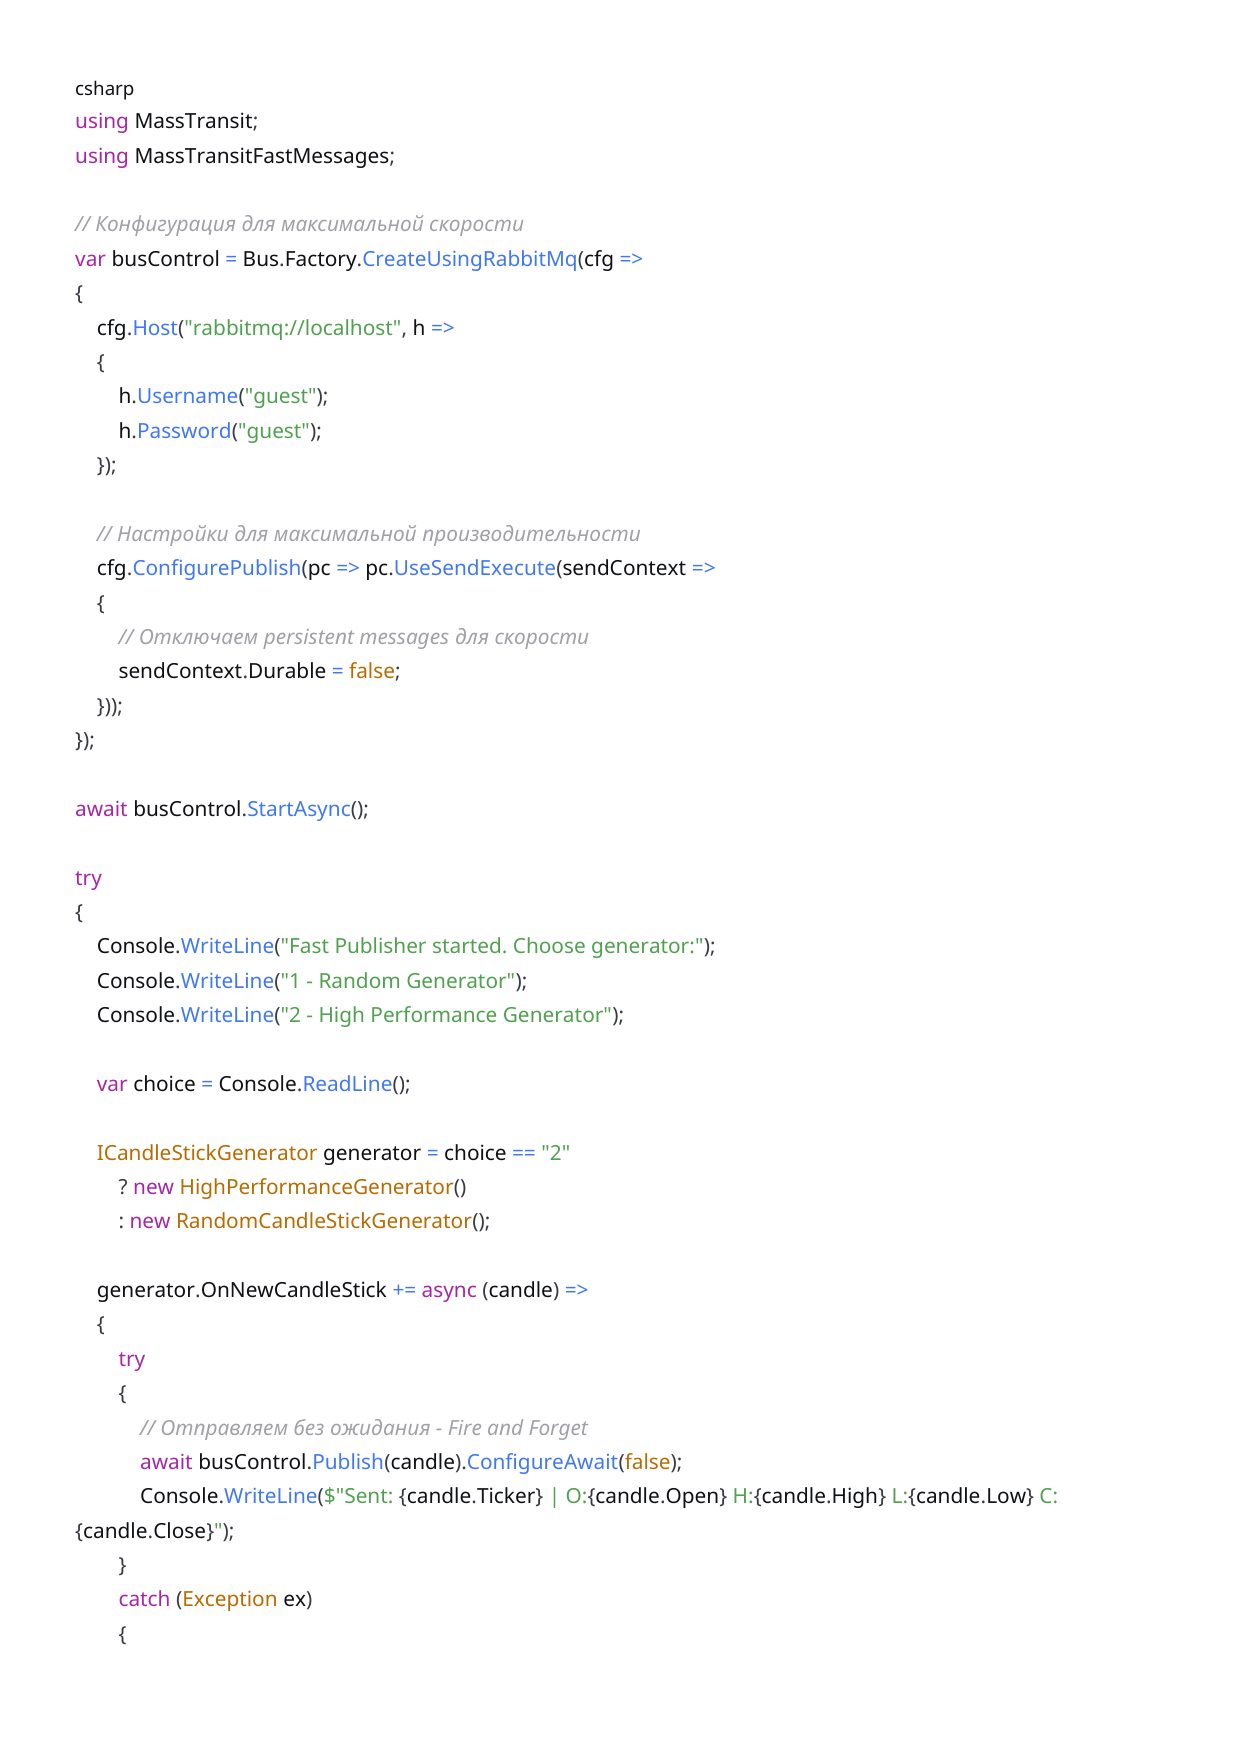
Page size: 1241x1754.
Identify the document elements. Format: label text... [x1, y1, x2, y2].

text Console.WriteLine("1 - Random Generator"); [75, 960, 1165, 994]
text } [75, 1544, 1165, 1579]
text }); [75, 719, 1165, 754]
text try [75, 857, 1165, 891]
text cfg.Host("rabbitmq://localhost", h => [75, 307, 1165, 341]
text { [75, 1613, 1165, 1647]
text { [75, 1304, 1165, 1338]
text h.Password("guest"); [75, 410, 1165, 444]
text generator.OnNewCandleStick += async (candle) => [75, 1269, 1165, 1304]
text // Настройки для максимальной производительности [75, 513, 1165, 547]
text var busControl = Bus.Factory.CreateUsingRabbitMq(cfg => [75, 238, 1165, 272]
text // Конфигурация для максимальной скорости [75, 204, 1165, 238]
text { [75, 891, 1165, 926]
text Console.WriteLine("Fast Publisher started. Choose generator:"); [75, 926, 1165, 960]
text sendContext.Durable = false; [75, 651, 1165, 685]
text try [75, 1338, 1165, 1372]
text { [75, 1372, 1165, 1407]
text Console.WriteLine("2 - High Performance Generator"); [75, 994, 1165, 1029]
text await busControl.StartAsync(); [75, 788, 1165, 822]
text { [75, 582, 1165, 616]
text { [75, 272, 1165, 307]
text h.Username("guest"); [75, 376, 1165, 410]
text ICandleStickGenerator generator = choice == "2" [75, 1132, 1165, 1166]
text : new RandomCandleStickGenerator(); [75, 1201, 1165, 1235]
text // Отключаем persistent messages для скорости [75, 616, 1165, 651]
text csharp [75, 75, 1165, 101]
text }); [75, 444, 1165, 479]
text await busControl.Publish(candle).ConfigureAwait(false); [75, 1441, 1165, 1476]
text Console.WriteLine($"Sent: {candle.Ticker} | O:{candle.Open} H:{candle.High} L:{candle.Low} C:{candle.Close}"); [75, 1476, 1165, 1544]
text using MassTransit; [75, 101, 1165, 135]
text cfg.ConfigurePublish(pc => pc.UseSendExecute(sendContext => [75, 547, 1165, 582]
text // Отправляем без ожидания - Fire and Forget [75, 1407, 1165, 1441]
text var choice = Console.ReadLine(); [75, 1063, 1165, 1097]
text ? new HighPerformanceGenerator() [75, 1166, 1165, 1201]
text { [75, 341, 1165, 376]
text using MassTransitFastMessages; [75, 135, 1165, 169]
text catch (Exception ex) [75, 1579, 1165, 1613]
text })); [75, 685, 1165, 719]
